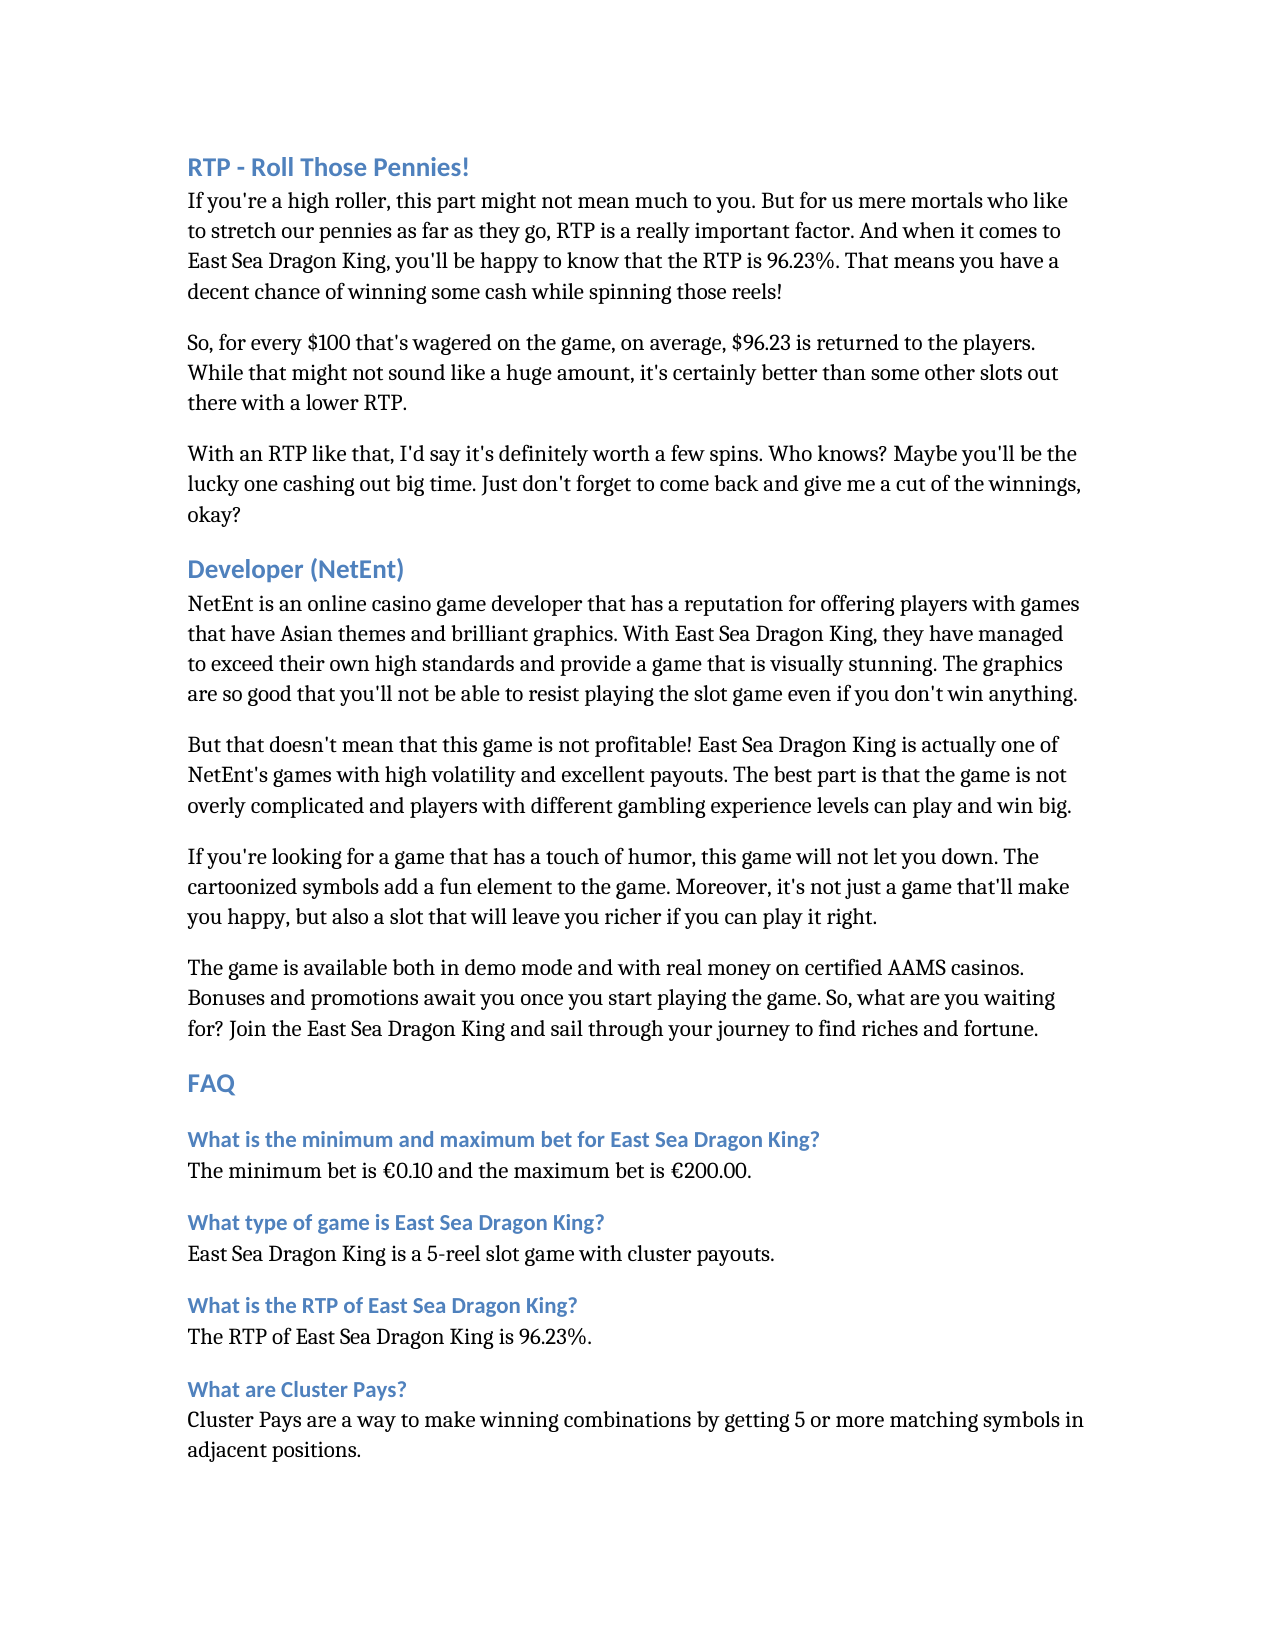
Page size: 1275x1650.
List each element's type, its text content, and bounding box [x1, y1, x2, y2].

text If you're looking for a game that has a touch of humor, this game will not let you down. The cartoonized symbols add a fun element to the game. Moreover, it's not just a game that'll make you happy, but also a slot that will leave you richer if you can play it right. [187, 843, 1087, 930]
subtitle Developer (NetEnt) [187, 552, 1087, 586]
text The game is available both in demo mode and with real money on certified AAMS casinos. Bonuses and promotions await you once you start playing the game. So, what are you waiting for? Join the East Sea Dragon King and sail through your journey to find riches and fortune. [187, 955, 1087, 1042]
text Cluster Pays are a way to make winning combinations by getting 5 or more matching symbols in adjacent positions. [187, 1407, 1087, 1464]
subtitle What are Cluster Pays? [187, 1375, 1087, 1403]
text The RTP of East Sea Dragon King is 96.23%. [187, 1324, 1087, 1350]
text But that doesn't mean that this game is not profitable! East Sea Dragon King is actually one of NetEnt's games with high volatility and excellent payouts. The best part is that the game is not overly complicated and players with different gambling experience levels can play and win big. [187, 732, 1087, 819]
text The minimum bet is €0.10 and the maximum bet is €200.00. [187, 1157, 1087, 1184]
subtitle What type of game is East Sea Dragon King? [187, 1208, 1087, 1236]
text NetEnt is an online casino game developer that has a reputation for offering players with games that have Asian themes and brilliant graphics. With East Sea Dragon King, they have managed to exceed their own high standards and provide a game that is visually stunning. The graphics are so good that you'll not be able to resist playing the slot game even if you don't win anything. [187, 590, 1087, 707]
text With an RTP like that, I'd say it's definitely worth a few spins. Who knows? Maybe you'll be the lucky one cashing out big time. Just don't forget to come back and give me a cut of the winnings, okay? [187, 441, 1087, 528]
text So, for every $100 that's wagered on the game, on average, $96.23 is returned to the players. While that might not sound like a huge amount, it's certainly better than some other slots out there with a lower RTP. [187, 329, 1087, 416]
subtitle What is the RTP of East Sea Dragon King? [187, 1292, 1087, 1320]
subtitle RTP - Roll Those Pennies! [187, 150, 1087, 183]
subtitle What is the minimum and maximum bet for East Sea Dragon King? [187, 1125, 1087, 1153]
text If you're a high roller, this part might not mean much to you. But for us mere mortals who like to stretch our pennies as far as they go, RTP is a really important factor. And when it comes to East Sea Dragon King, you'll be happy to know that the RTP is 96.23%. That means you have a decent chance of winning some cash while spinning those reels! [187, 188, 1087, 305]
text East Sea Dragon King is a 5-reel slot game with cluster payouts. [187, 1241, 1087, 1267]
subtitle FAQ [187, 1066, 1087, 1099]
